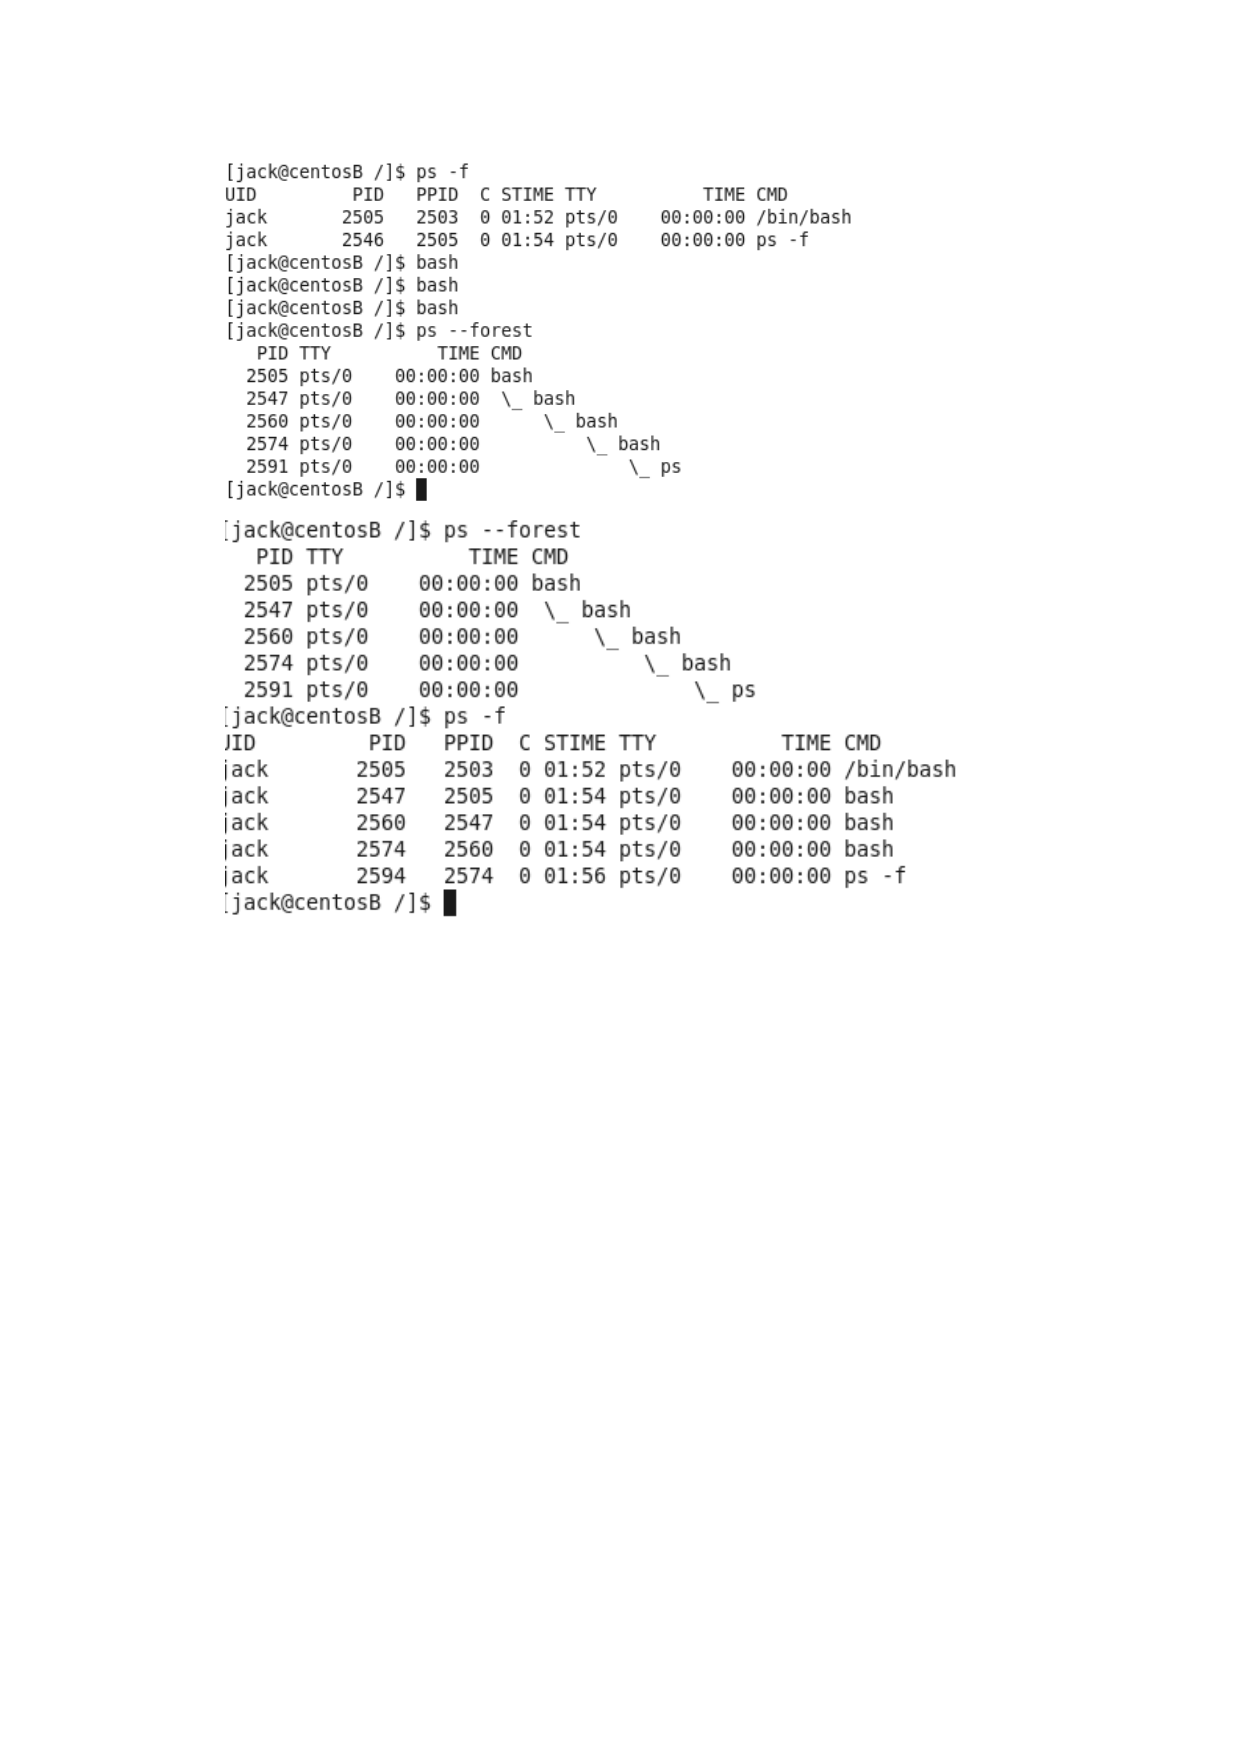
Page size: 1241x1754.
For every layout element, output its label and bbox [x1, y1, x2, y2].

picture [225, 162, 1091, 509]
picture [225, 519, 996, 932]
